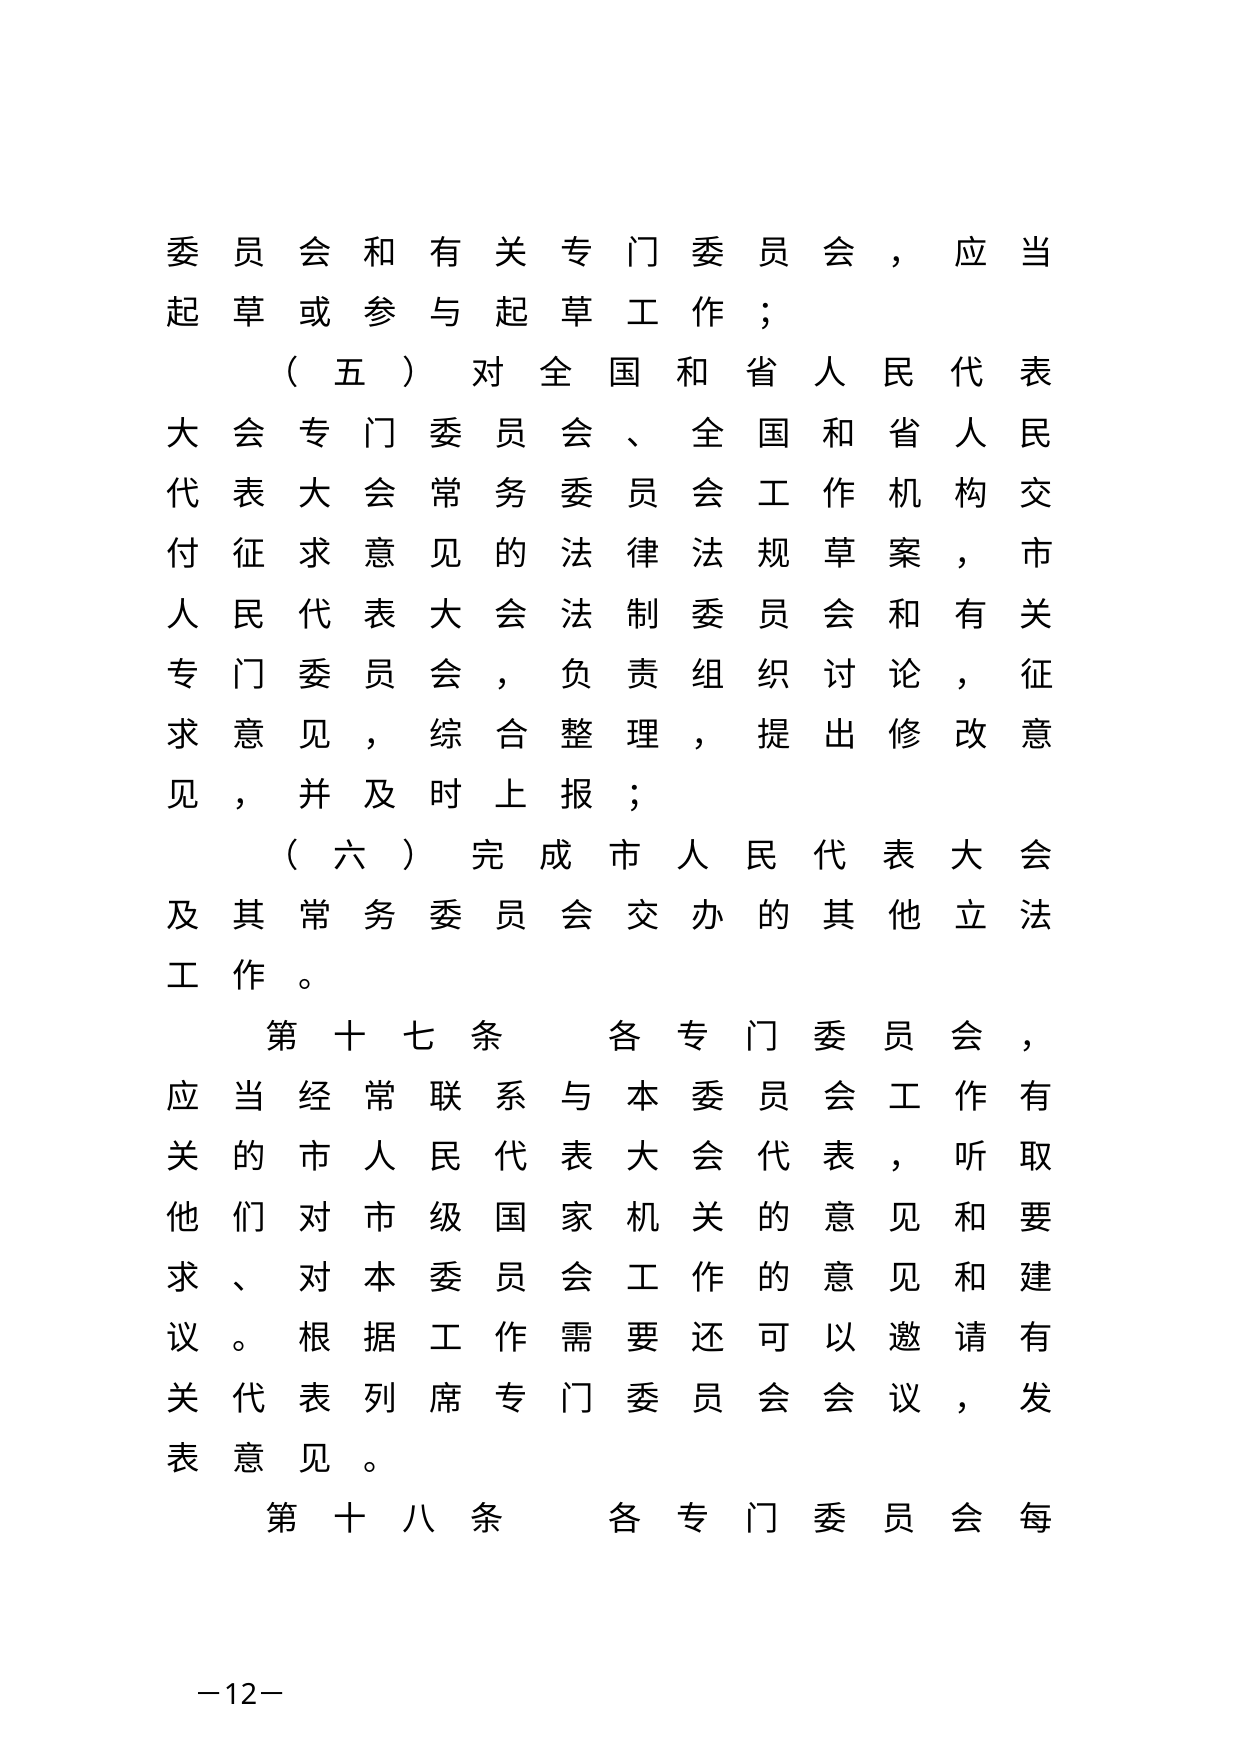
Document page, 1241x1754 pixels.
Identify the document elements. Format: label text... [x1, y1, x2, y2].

text 第十七条 各专门委员会，应当经常联系与本委员会工作有关的市人民代表大会代表，听取他们对市级国家机关的意见和要求、对本委员会工作的意见和建议。根据工作需要还可以邀请有关代表列席专门委员会会议，发表意见。 [167, 1003, 1085, 1486]
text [167, 219, 1085, 340]
text （六）完成市人民代表大会及其常务委员会交办的其他立法工作。 [167, 822, 1085, 1003]
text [167, 1486, 1085, 1546]
text （五）对全国和省人民代表大会专门委员会、全国和省人民代表大会常务委员会工作机构交付征求意见的法律法规草案，市人民代表大会法制委员会和有关专门委员会，负责组织讨论，征求意见，综合整理，提出修改意见，并及时上报； [167, 340, 1085, 822]
